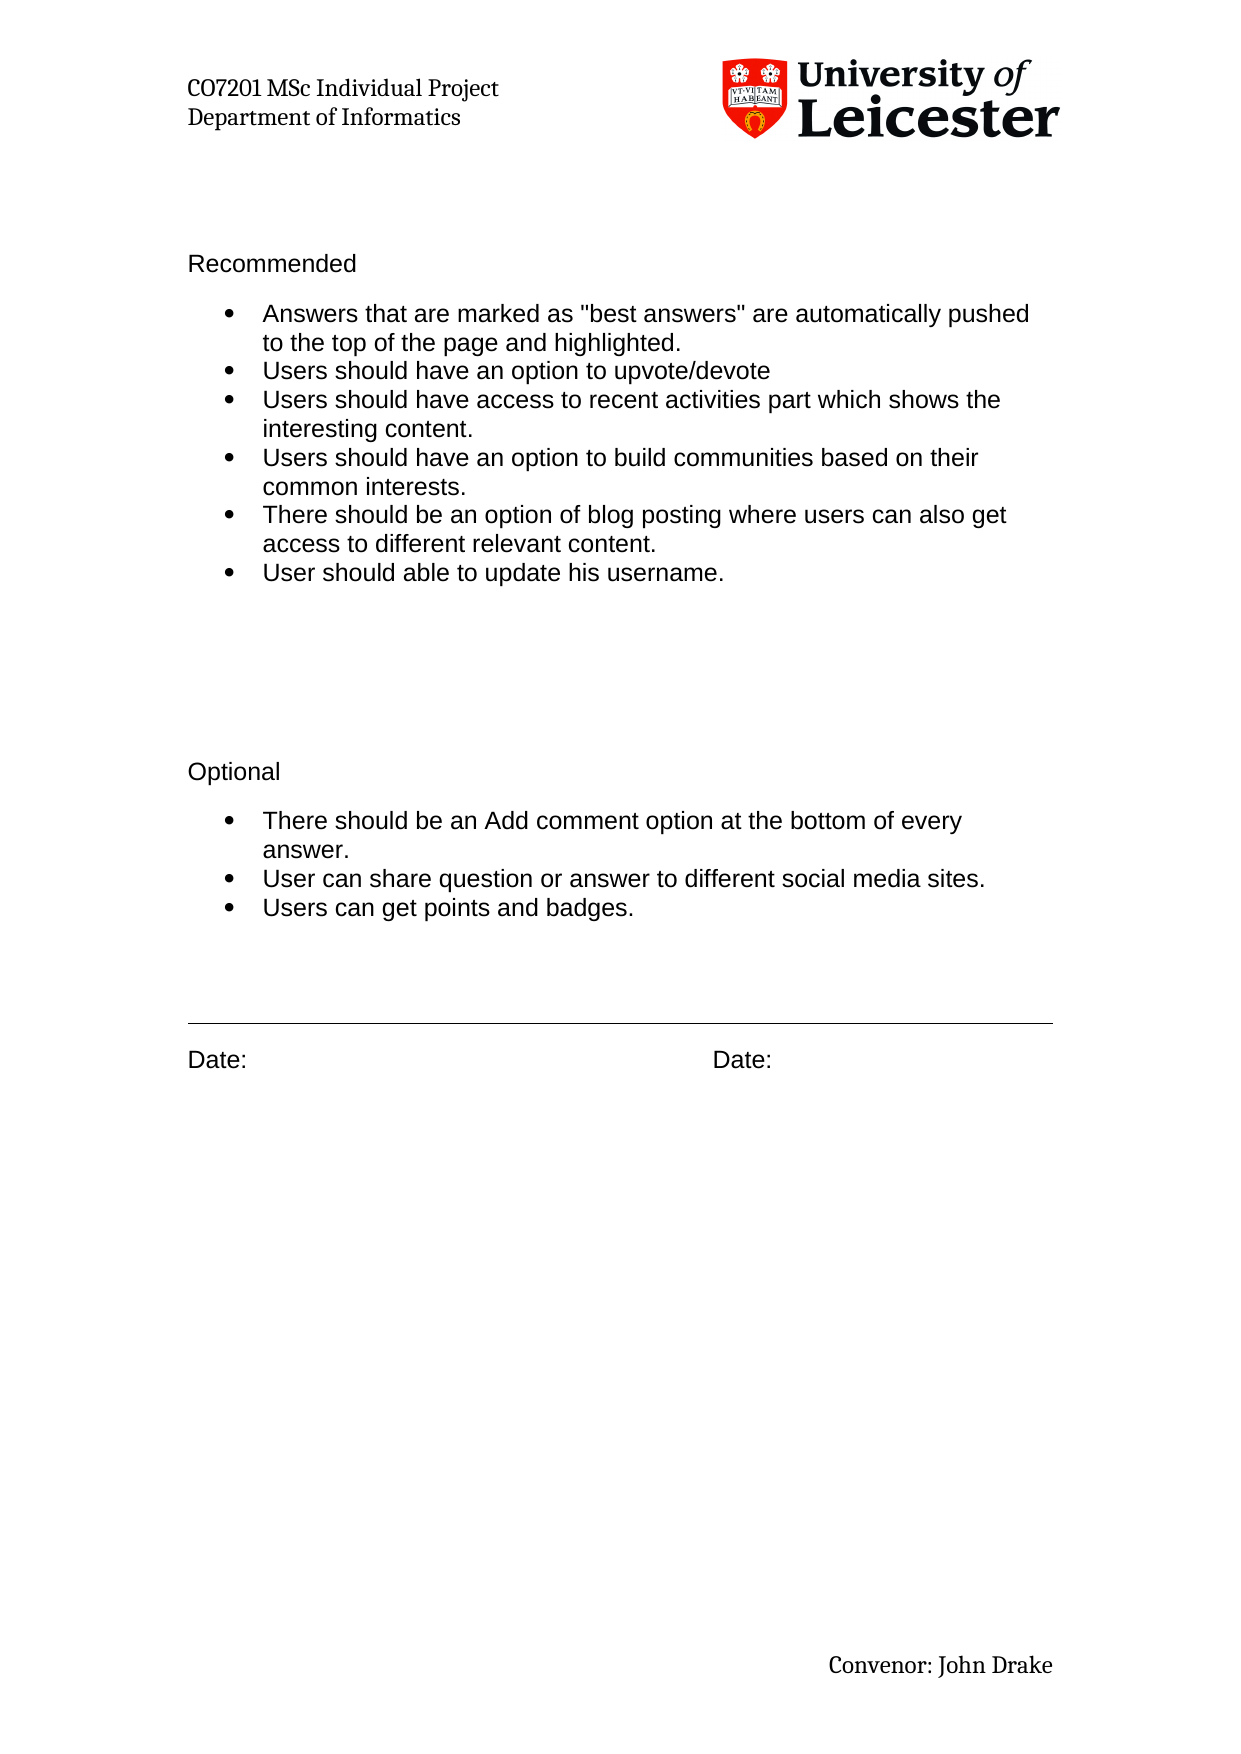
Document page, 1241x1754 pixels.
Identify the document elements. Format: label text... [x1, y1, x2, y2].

list Users should have an option to build communities based on their common interests. [225, 443, 1053, 500]
list Answers that are marked as "best answers" are automatically pushed to the top of the page and highlighted. [225, 299, 1053, 356]
list Users should have access to recent activities part which shows the interesting content. [225, 385, 1053, 443]
list User should able to update his username. [225, 558, 1053, 587]
text Date: Date: [187, 1045, 1053, 1074]
text Recommended [187, 249, 1053, 278]
list There should be an Add comment option at the bottom of every answer. [225, 806, 1053, 864]
picture [721, 56, 1063, 141]
list There should be an option of blog posting where users can also get access to different relevant content. [225, 500, 1053, 558]
list User can share question or answer to different social media sites. [225, 864, 1053, 892]
list Users can get points and badges. [225, 892, 1053, 921]
text Optional [187, 756, 1053, 785]
list Users should have an option to upvote/devote [225, 356, 1053, 385]
